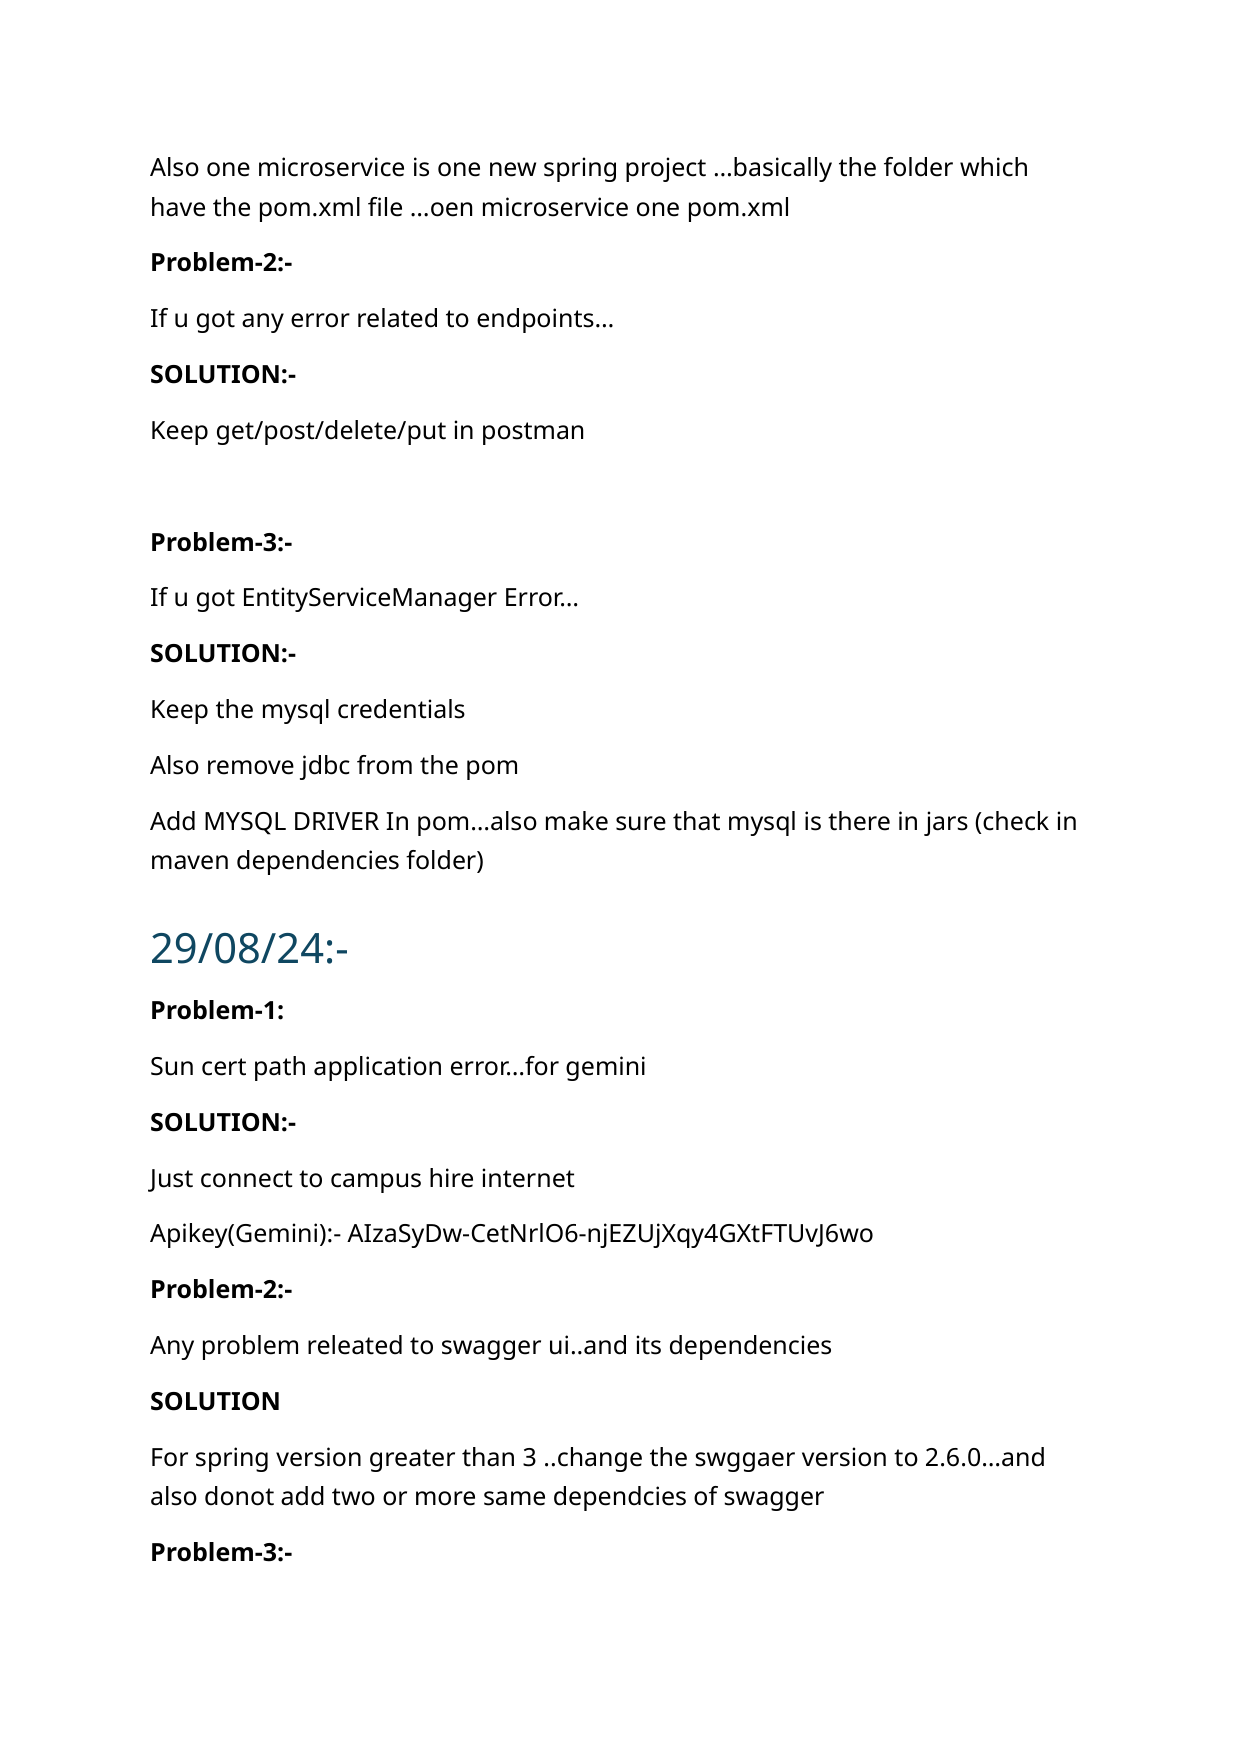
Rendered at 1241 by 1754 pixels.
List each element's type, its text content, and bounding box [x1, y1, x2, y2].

text SOLUTION:- [150, 636, 1090, 670]
text Also remove jdbc from the pom [150, 747, 1090, 782]
text Problem-2:- [150, 245, 1090, 279]
text For spring version greater than 3 ..change the swggaer version to 2.6.0…and also donot add two or more same dependcies of swagger [150, 1439, 1090, 1513]
text SOLUTION:- [150, 357, 1090, 391]
text Apikey(Gemini):- AIzaSyDw-CetNrlO6-njEZUjXqy4GXtFTUvJ6wo [150, 1216, 1090, 1250]
text If u got EntityServiceManager Error… [150, 580, 1090, 614]
text If u got any error related to endpoints… [150, 301, 1090, 335]
text Problem-2:- [150, 1272, 1090, 1306]
text SOLUTION:- [150, 1104, 1090, 1138]
text Problem-3:- [150, 524, 1090, 558]
text Problem-1: [150, 993, 1090, 1027]
text Problem-3:- [150, 1534, 1090, 1568]
text Sun cert path application error…for gemini [150, 1048, 1090, 1083]
subtitle 29/08/24:- [150, 919, 1090, 976]
text SOLUTION [150, 1383, 1090, 1418]
text Keep the mysql credentials [150, 692, 1090, 726]
text Keep get/post/delete/put in postman [150, 412, 1090, 447]
text Also one microservice is one new spring project …basically the folder which have the pom.xml file …oen microservice one pom.xml [150, 150, 1090, 223]
text Add MYSQL DRIVER In pom…also make sure that mysql is there in jars (check in maven dependencies folder) [150, 803, 1090, 877]
text Just connect to campus hire internet [150, 1160, 1090, 1194]
text Any problem releated to swagger ui..and its dependencies [150, 1328, 1090, 1362]
